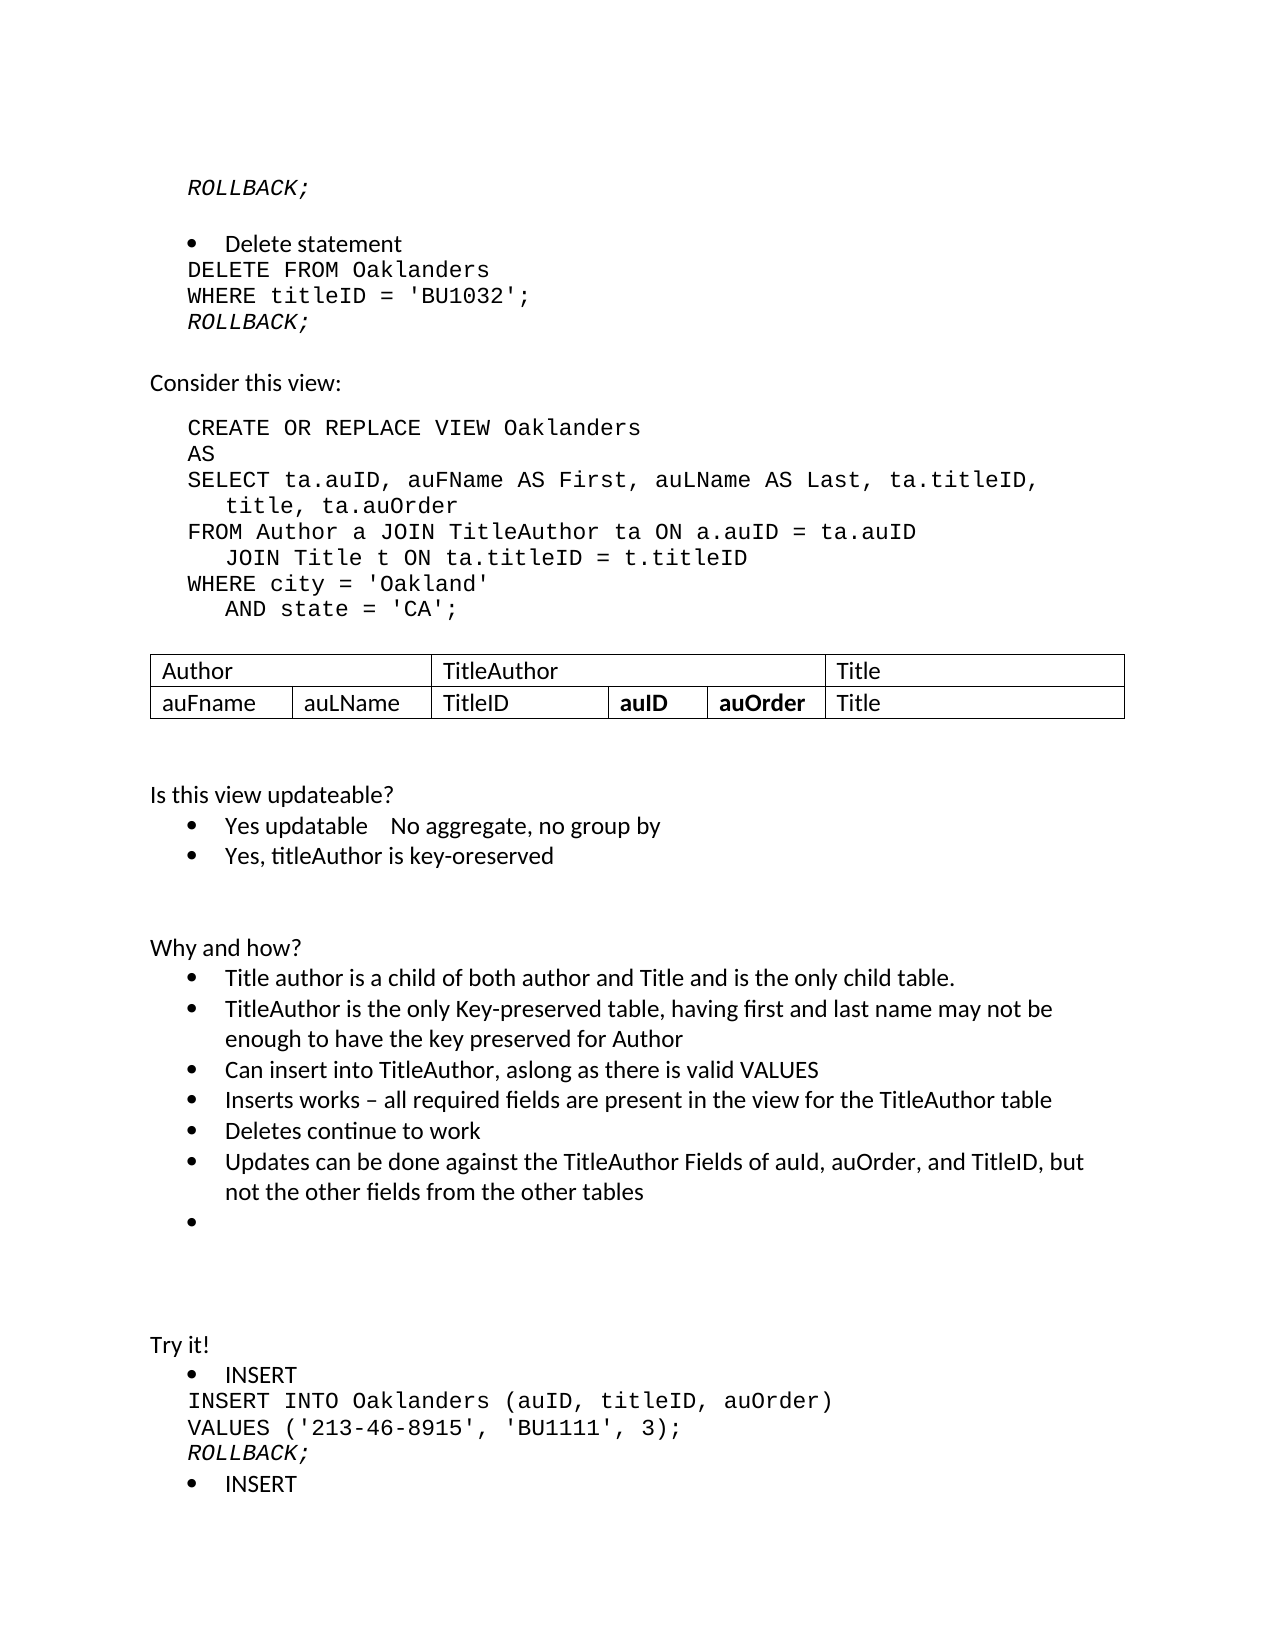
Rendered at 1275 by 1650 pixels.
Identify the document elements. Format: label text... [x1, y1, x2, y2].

list Yes, titleAuthor is key-oreserved [187, 841, 1125, 871]
list Deletes continue to work [187, 1115, 1125, 1146]
text WHERE titleID = 'BU1032'; [187, 284, 1125, 310]
text Try it! [150, 1329, 1125, 1359]
text Is this view updateable? [150, 779, 1125, 810]
text Why and how? [150, 871, 1125, 963]
text ROLLBACK; [187, 176, 1125, 202]
table_cell auOrder [708, 687, 825, 717]
table_header Title [826, 655, 1124, 686]
list Inserts works – all required fields are present in the view for the TitleAuthor table [187, 1085, 1125, 1115]
table_cell auLName [293, 687, 431, 717]
text WHERE city = 'Oakland' [187, 572, 1125, 598]
text ROLLBACK; [187, 1442, 1125, 1468]
text INSERT INTO Oaklanders (auID, titleID, auOrder) [187, 1390, 1125, 1416]
text JOIN Title t ON ta.titleID = t.titleID [187, 546, 1125, 572]
table_cell TitleID [432, 687, 608, 717]
text Consider this view: [150, 367, 1125, 397]
text FROM Author a JOIN TitleAuthor ta ON a.auID = ta.auID [187, 520, 1125, 546]
table_cell auFname [151, 687, 292, 717]
table_header TitleAuthor [432, 655, 825, 686]
list Yes updatable No aggregate, no group by [187, 810, 1125, 841]
list TitleAuthor is the only Key-preserved table, having first and last name may not be enough to have the key preserved for Author [187, 993, 1125, 1054]
text DELETE FROM Oaklanders [187, 258, 1125, 284]
list INSERT [187, 1468, 1125, 1498]
table_cell auID [609, 687, 707, 717]
table_cell Title [826, 687, 1124, 717]
list Updates can be done against the TitleAuthor Fields of auId, auOrder, and TitleID, but not the other fields from the other tables [187, 1146, 1125, 1207]
text VALUES ('213-46-8915', 'BU1111', 3); [187, 1416, 1125, 1442]
list Title author is a child of both author and Title and is the only child table. [187, 963, 1125, 993]
list Delete statement [187, 228, 1125, 258]
list Can insert into TitleAuthor, aslong as there is valid VALUES [187, 1054, 1125, 1085]
text CREATE OR REPLACE VIEW Oaklanders [187, 416, 1125, 442]
table_header Author [151, 655, 431, 686]
list INSERT [187, 1359, 1125, 1390]
text AND state = 'CA'; [187, 598, 1125, 624]
text ROLLBACK; [187, 310, 1125, 336]
text AS [187, 442, 1125, 468]
text SELECT ta.auID, auFName AS First, auLName AS Last, ta.titleID, title, ta.auOrder [187, 468, 1125, 520]
